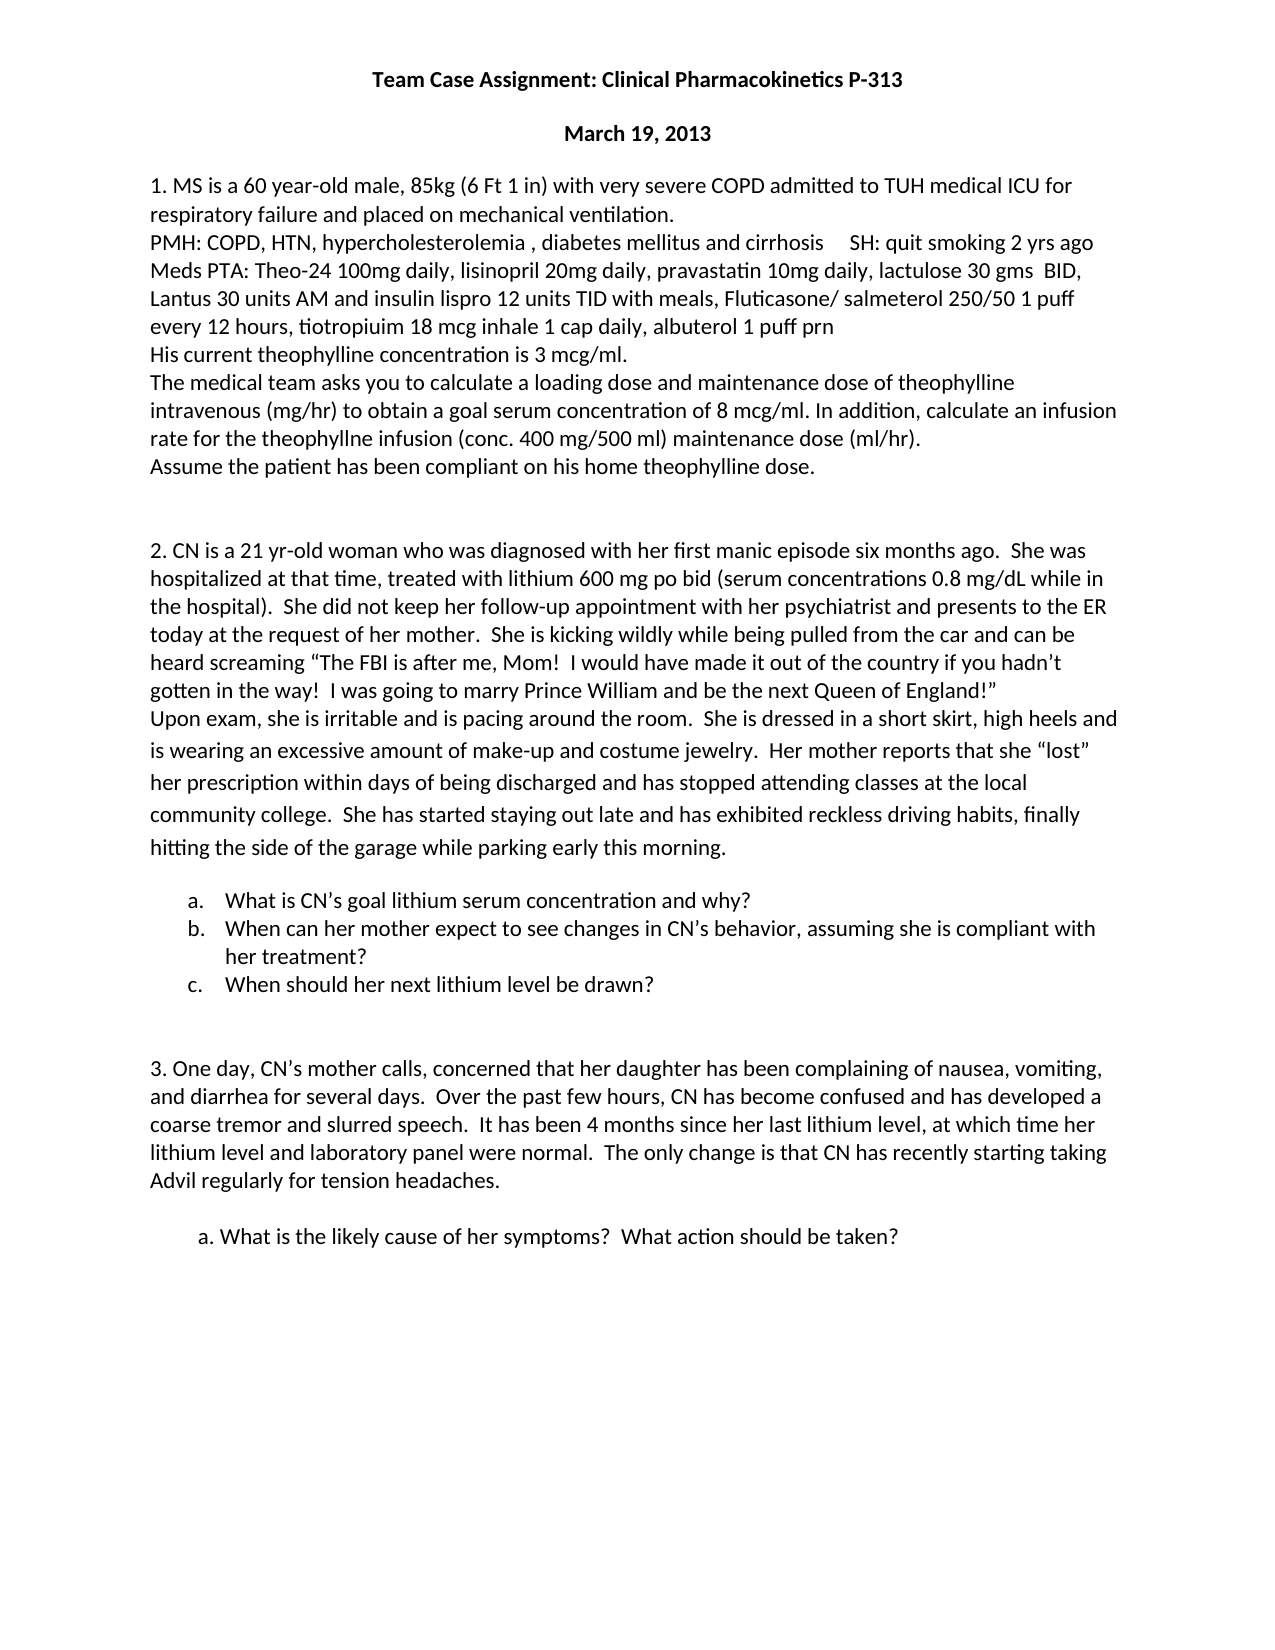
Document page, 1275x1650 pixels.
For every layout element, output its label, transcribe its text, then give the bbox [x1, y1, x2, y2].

text 3. One day, CN’s mother calls, concerned that her daughter has been complaining of nausea, vomiting, and diarrhea for several days. Over the past few hours, CN has become confused and has developed a coarse tremor and slurred speech. It has been 4 months since her last lithium level, at which time her lithium level and laboratory panel were normal. The only change is that CN has recently starting taking Advil regularly for tension headaches. [150, 1054, 1125, 1194]
list What is CN’s goal lithium serum concentration and why? [187, 886, 1125, 914]
list When should her next lithium level be drawn? [187, 970, 1125, 998]
text March 19, 2013 [150, 119, 1125, 147]
text The medical team asks you to calculate a loading dose and maintenance dose of theophylline intravenous (mg/hr) to obtain a goal serum concentration of 8 mcg/ml. In addition, calculate an infusion rate for the theophyllne infusion (conc. 400 mg/500 ml) maintenance dose (ml/hr). [150, 368, 1125, 452]
text 2. CN is a 21 yr-old woman who was diagnosed with her first manic episode six months ago. She was hospitalized at that time, treated with lithium 600 mg po bid (serum concentrations 0.8 mg/dL while in the hospital). She did not keep her follow-up appointment with her psychiatrist and presents to the ER today at the request of her mother. She is kicking wildly while being pulled from the car and can be heard screaming “The FBI is after me, Mom! I would have made it out of the country if you hadn’t gotten in the way! I was going to marry Prince William and be the next Queen of England!” [150, 536, 1125, 704]
text a. What is the likely cause of her symptoms? What action should be taken? [150, 1222, 1125, 1250]
text PMH: COPD, HTN, hypercholesterolemia , diabetes mellitus and cirrhosis SH: quit smoking 2 yrs ago [150, 228, 1125, 256]
text 1. MS is a 60 year-old male, 85kg (6 Ft 1 in) with very severe COPD admitted to TUH medical ICU for respiratory failure and placed on mechanical ventilation. [150, 172, 1125, 228]
text Team Case Assignment: Clinical Pharmacokinetics P-313 [150, 66, 1125, 94]
text His current theophylline concentration is 3 mcg/ml. [150, 340, 1125, 368]
text Assume the patient has been compliant on his home theophylline dose. [150, 452, 1125, 480]
list When can her mother expect to see changes in CN’s behavior, assuming she is compliant with her treatment? [187, 914, 1125, 970]
text Meds PTA: Theo-24 100mg daily, lisinopril 20mg daily, pravastatin 10mg daily, lactulose 30 gms BID, Lantus 30 units AM and insulin lispro 12 units TID with meals, Fluticasone/ salmeterol 250/50 1 puff every 12 hours, tiotropiuim 18 mcg inhale 1 cap daily, albuterol 1 puff prn [150, 256, 1125, 340]
text Upon exam, she is irritable and is pacing around the room. She is dressed in a short skirt, high heels and is wearing an excessive amount of make-up and costume jewelry. Her mother reports that she “lost” her prescription within days of being discharged and has stopped attending classes at the local community college. She has started staying out late and has exhibited reckless driving habits, finally hitting the side of the garage while parking early this morning. [150, 704, 1125, 861]
